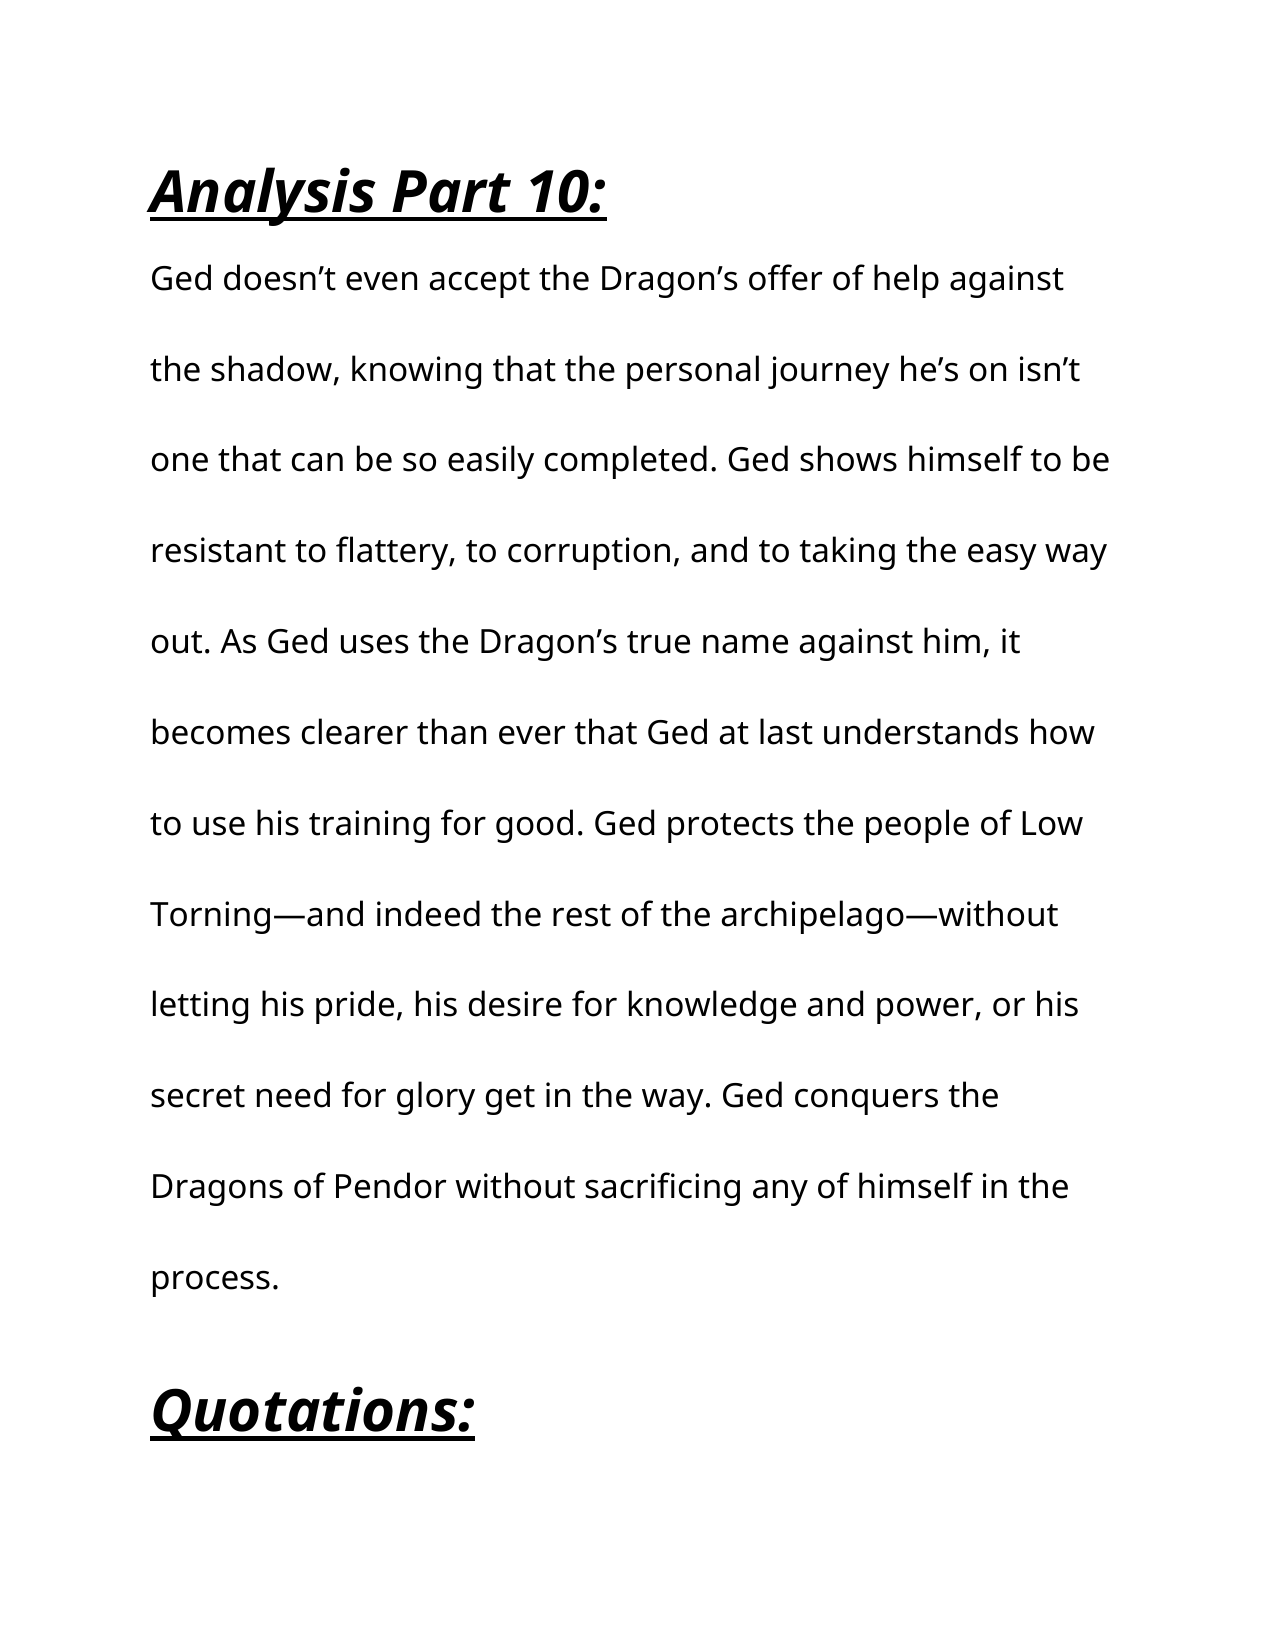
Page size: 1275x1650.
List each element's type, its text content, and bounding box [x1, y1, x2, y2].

text Analysis Part 10: [150, 150, 1125, 229]
text Quotations: [150, 1369, 1125, 1449]
text Ged doesn’t even accept the Dragon’s offer of help against the shadow, knowing that the personal journey he’s on isn’t one that can be so easily completed. Ged shows himself to be resistant to flattery, to corruption, and to taking the easy way out. As Ged uses the Dragon’s true name against him, it becomes clearer than ever that Ged at last understands how to use his training for good. Ged protects the people of Low Torning—and indeed the rest of the archipelago—without letting his pride, his desire for knowledge and power, or his secret need for glory get in the way. Ged conquers the Dragons of Pendor without sacrificing any of himself in the process. [150, 254, 1125, 1299]
